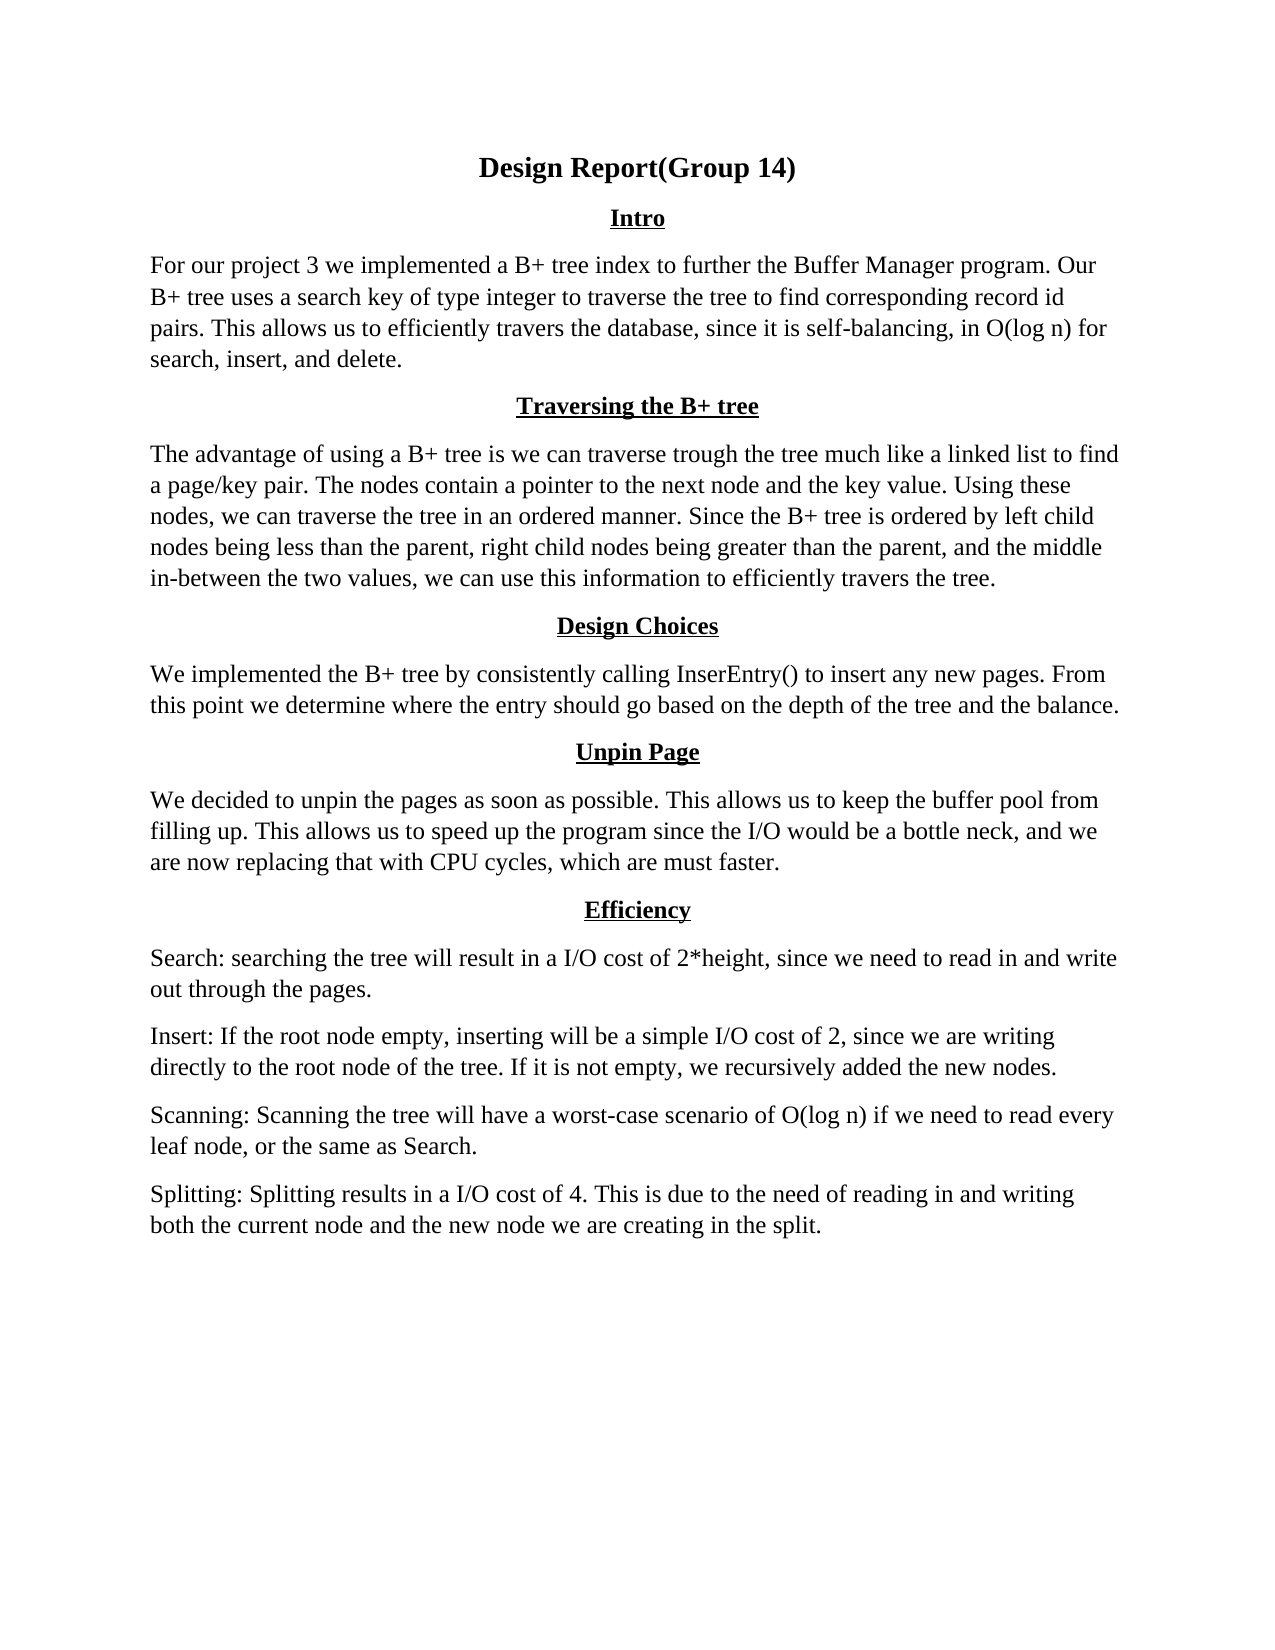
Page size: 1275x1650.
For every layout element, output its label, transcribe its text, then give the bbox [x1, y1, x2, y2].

text Design Choices [150, 611, 1125, 640]
text Efficiency [150, 895, 1125, 924]
text For our project 3 we implemented a B+ tree index to further the Buffer Manager program. Our B+ tree uses a search key of type integer to traverse the tree to find corresponding record id pairs. This allows us to efficiently travers the database, since it is self-balancing, in O(log n) for search, insert, and delete. [150, 251, 1125, 372]
text Traversing the B+ tree [150, 391, 1125, 420]
text We decided to unpin the pages as soon as possible. This allows us to keep the buffer pool from filling up. This allows us to speed up the program since the I/O would be a bottle neck, and we are now replacing that with CPU cycles, which are must faster. [150, 785, 1125, 876]
text Unpin Page [150, 737, 1125, 766]
text Intro [150, 203, 1125, 232]
text Insert: If the root node empty, inserting will be a simple I/O cost of 2, since we are writing directly to the root node of the tree. If it is not empty, we recursively added the new nodes. [150, 1021, 1125, 1081]
text Design Report(Group 14) [150, 150, 1125, 183]
text We implemented the B+ tree by consistently calling InserEntry() to insert any new pages. From this point we determine where the entry should go based on the depth of the tree and the balance. [150, 659, 1125, 718]
text Splitting: Splitting results in a I/O cost of 4. This is due to the need of reading in and writing both the current node and the new node we are creating in the split. [150, 1179, 1125, 1239]
text The advantage of using a B+ tree is we can traverse trough the tree much like a linked list to find a page/key pair. The nodes contain a pointer to the next node and the key value. Using these nodes, we can traverse the tree in an ordered manner. Since the B+ tree is ordered by left child nodes being less than the parent, right child nodes being greater than the parent, and the middle in-between the two values, we can use this information to efficiently travers the tree. [150, 439, 1125, 592]
text Search: searching the tree will result in a I/O cost of 2*height, since we need to read in and write out through the pages. [150, 943, 1125, 1002]
text Scanning: Scanning the tree will have a worst-case scenario of O(log n) if we need to read every leaf node, or the same as Search. [150, 1100, 1125, 1160]
